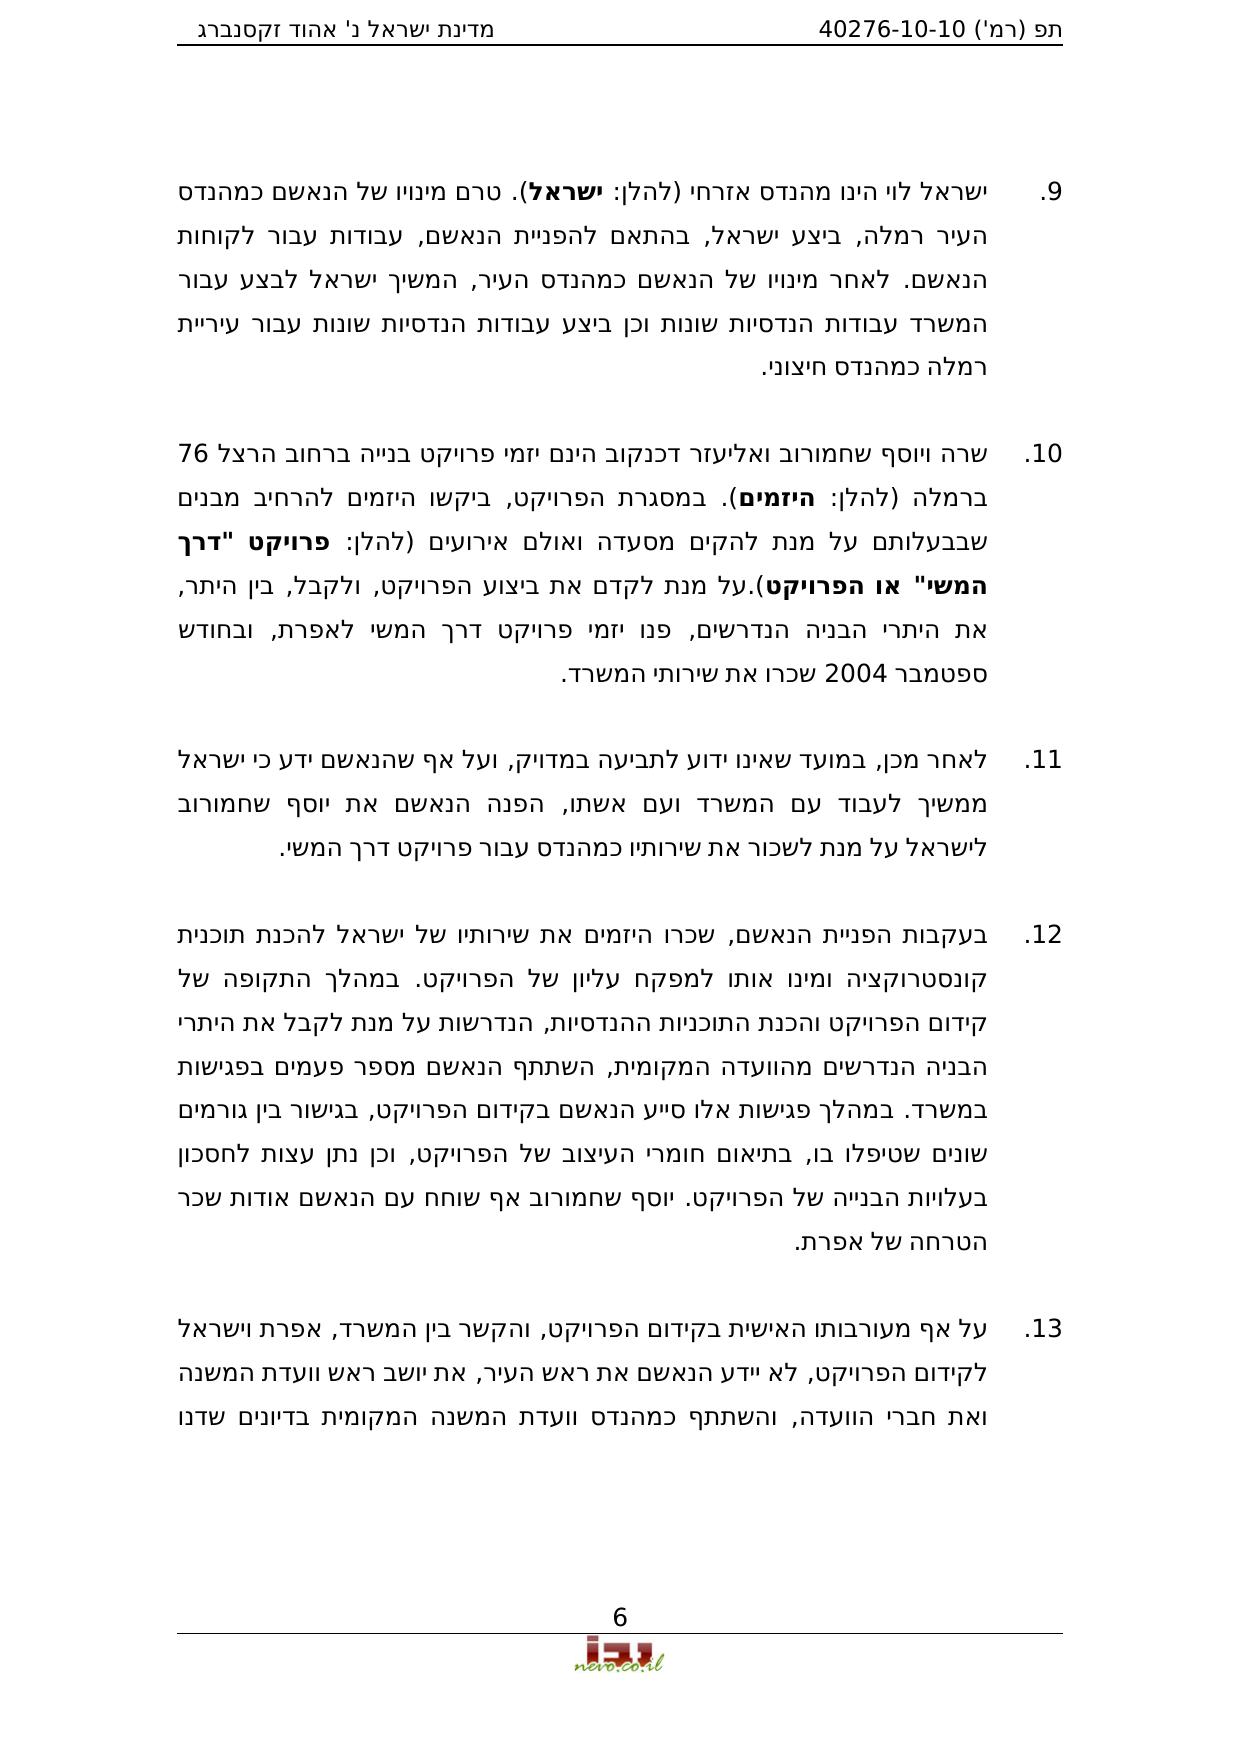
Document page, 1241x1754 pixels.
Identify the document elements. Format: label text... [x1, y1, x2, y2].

text 10. שרה ויוסף שחמורוב ואליעזר דכנקוב הינם יזמי פרויקט בנייה ברחוב הרצל 76 ברמלה (להלן: היזמים). במסגרת הפרויקט, ביקשו היזמים להרחיב מבנים שבבעלותם על מנת להקים מסעדה ואולם אירועים (להלן: פרויקט "דרך המשי" או הפרויקט).על מנת לקדם את ביצוע הפרויקט, ולקבל, בין היתר, את היתרי הבניה הנדרשים, פנו יזמי פרויקט דרך המשי לאפרת, ובחודש ספטמבר 2004 שכרו את שירותי המשרד. [177, 439, 1063, 688]
text 11. לאחר מכן, במועד שאינו ידוע לתביעה במדויק, ועל אף שהנאשם ידע כי ישראל ממשיך לעבוד עם המשרד ועם אשתו, הפנה הנאשם את יוסף שחמורוב לישראל על מנת לשכור את שירותיו כמהנדס עבור פרויקט דרך המשי. [177, 746, 1063, 862]
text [177, 1314, 1063, 1431]
text 12. בעקבות הפניית הנאשם, שכרו היזמים את שירותיו של ישראל להכנת תוכנית קונסטרוקציה ומינו אותו למפקח עליון של הפרויקט. במהלך התקופה של קידום הפרויקט והכנת התוכניות ההנדסיות, הנדרשות על מנת לקבל את היתרי הבניה הנדרשים מהוועדה המקומית, השתתף הנאשם מספר פעמים בפגישות במשרד. במהלך פגישות אלו סייע הנאשם בקידום הפרויקט, בגישור בין גורמים שונים שטיפלו בו, בתיאום חומרי העיצוב של הפרויקט, וכן נתן עצות לחסכון בעלויות הבנייה של הפרויקט. יוסף שחמורוב אף שוחח עם הנאשם אודות שכר הטרחה של אפרת. [177, 920, 1063, 1256]
text 9. ישראל לוי הינו מהנדס אזרחי (להלן: ישראל). טרם מינויו של הנאשם כמהנדס העיר רמלה, ביצע ישראל, בהתאם להפניית הנאשם, עבודות עבור לקוחות הנאשם. לאחר מינויו של הנאשם כמהנדס העיר, המשיך ישראל לבצע עבור המשרד עבודות הנדסיות שונות וכן ביצע עבודות הנדסיות שונות עבור עיריית רמלה כמהנדס חיצוני. [177, 177, 1063, 382]
picture [574, 1635, 666, 1673]
